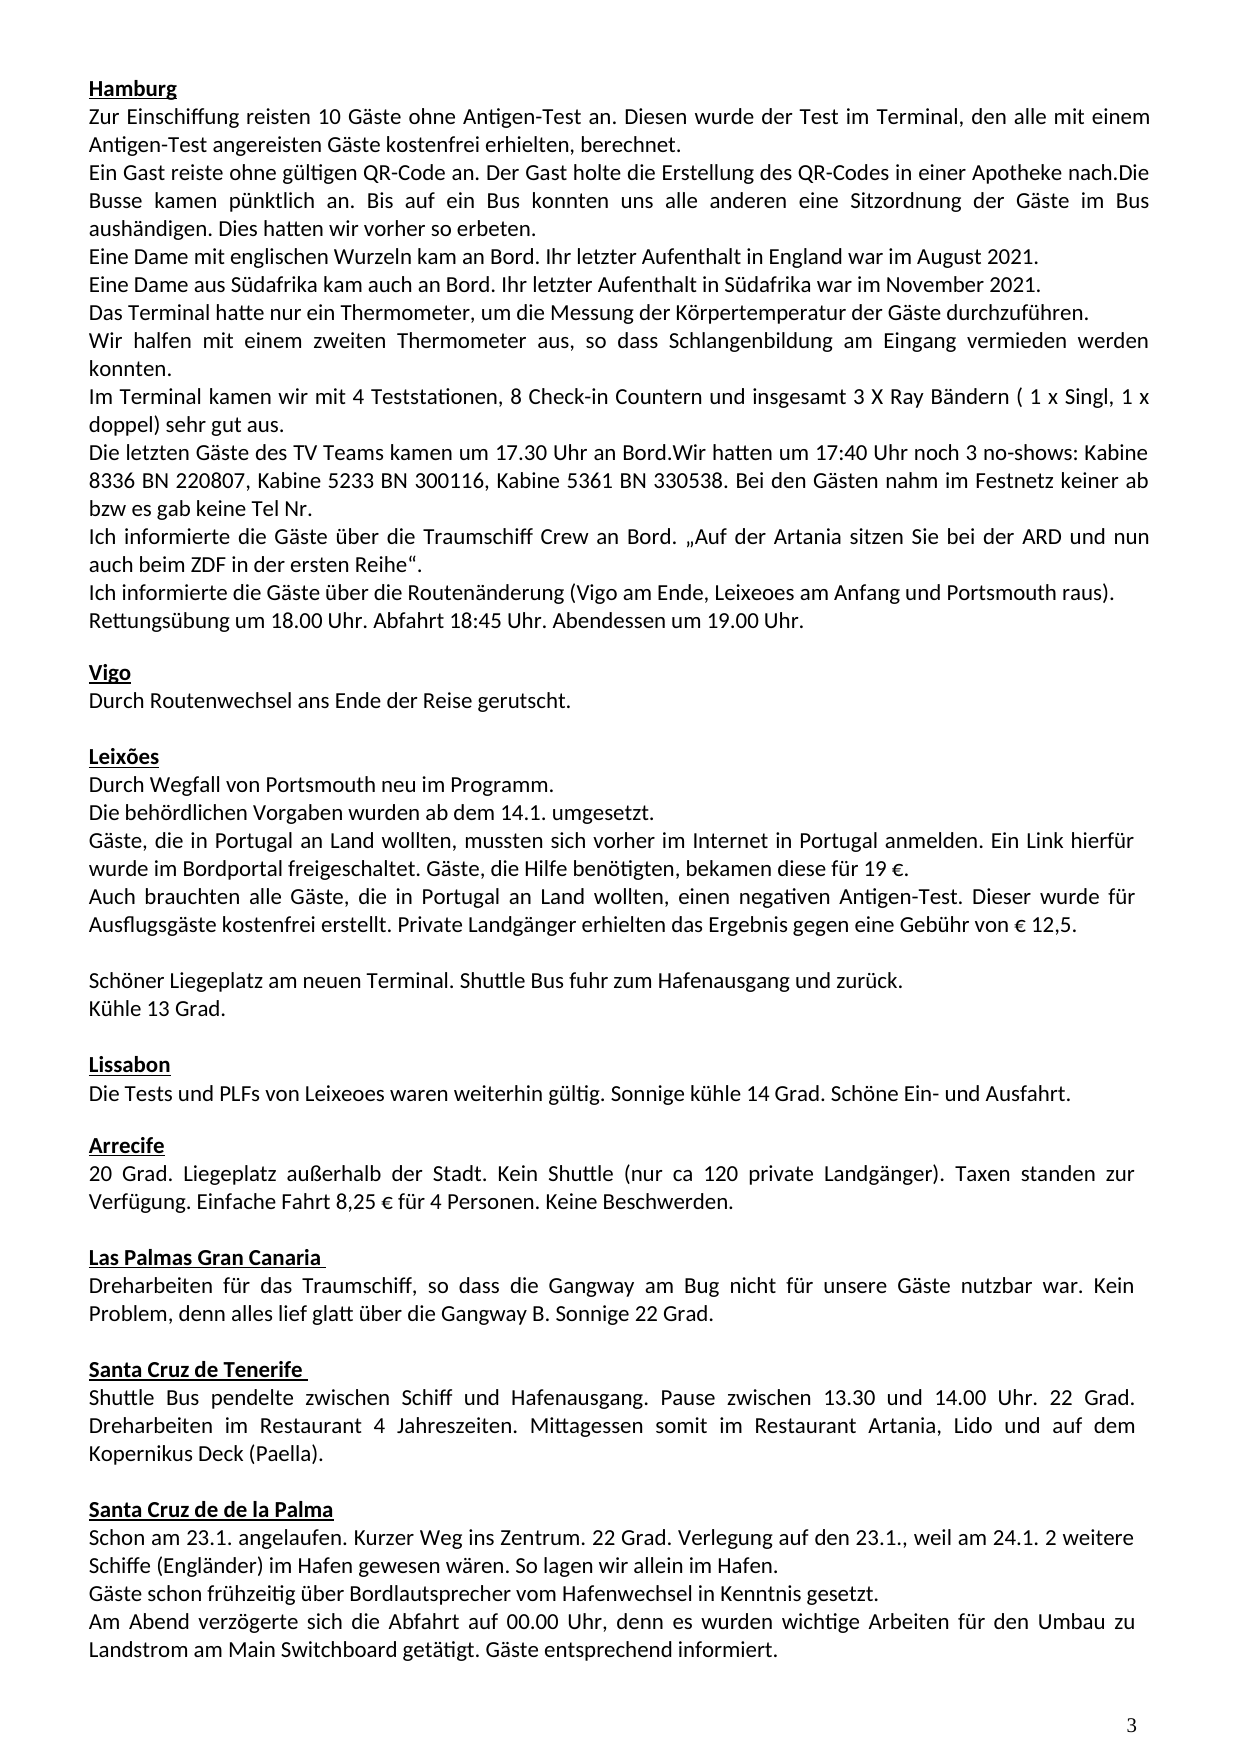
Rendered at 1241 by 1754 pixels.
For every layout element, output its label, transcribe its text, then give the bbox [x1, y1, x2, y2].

text Las Palmas Gran Canaria [89, 1243, 1137, 1271]
text Kühle 13 Grad. [89, 994, 1137, 1023]
text Durch Wegfall von Portsmouth neu im Programm. [89, 770, 1137, 798]
text Durch Routenwechsel ans Ende der Reise gerutscht. [89, 686, 1137, 714]
text Shuttle Bus pendelte zwischen Schiff und Hafenausgang. Pause zwischen 13.30 und 14.00 Uhr. 22 Grad. Dreharbeiten im Restaurant 4 Jahreszeiten. Mittagessen somit im Restaurant Artania, Lido und auf dem Kopernikus Deck (Paella). [89, 1383, 1137, 1467]
text Am Abend verzögerte sich die Abfahrt auf 00.00 Uhr, denn es wurden wichtige Arbeiten für den Umbau zu Landstrom am Main Switchboard getätigt. Gäste entsprechend informiert. [89, 1607, 1137, 1663]
text Die letzten Gäste des TV Teams kamen um 17.30 Uhr an Bord.Wir hatten um 17:40 Uhr noch 3 no-shows: Kabine 8336 BN 220807, Kabine 5233 BN 300116, Kabine 5361 BN 330538. Bei den Gästen nahm im Festnetz keiner ab bzw es gab keine Tel Nr. [89, 438, 1152, 522]
text Im Terminal kamen wir mit 4 Teststationen, 8 Check-in Countern und insgesamt 3 X Ray Bändern ( 1 x Singl, 1 x doppel) sehr gut aus. [89, 382, 1152, 438]
text Santa Cruz de de la Palma [89, 1495, 1137, 1523]
text Hamburg [89, 74, 1152, 102]
text Gäste, die in Portugal an Land wollten, mussten sich vorher im Internet in Portugal anmelden. Ein Link hierfür wurde im Bordportal freigeschaltet. Gäste, die Hilfe benötigten, bekamen diese für 19 €. [89, 826, 1137, 882]
text Die Tests und PLFs von Leixeoes waren weiterhin gültig. Sonnige kühle 14 Grad. Schöne Ein- und Ausfahrt. [89, 1079, 1137, 1107]
text Santa Cruz de Tenerife [89, 1355, 1137, 1383]
text Leixões [89, 742, 1137, 770]
text Die behördlichen Vorgaben wurden ab dem 14.1. umgesetzt. [89, 798, 1137, 826]
text Vigo [89, 658, 1137, 686]
text Schöner Liegeplatz am neuen Terminal. Shuttle Bus fuhr zum Hafenausgang und zurück. [89, 967, 1137, 994]
text Arrecife [89, 1131, 1137, 1159]
text Zur Einschiffung reisten 10 Gäste ohne Antigen-Test an. Diesen wurde der Test im Terminal, den alle mit einem Antigen-Test angereisten Gäste kostenfrei erhielten, berechnet. [89, 102, 1152, 158]
text Lissabon [89, 1051, 1137, 1079]
text Wir halfen mit einem zweiten Thermometer aus, so dass Schlangenbildung am Eingang vermieden werden konnten. [89, 326, 1152, 382]
text Schon am 23.1. angelaufen. Kurzer Weg ins Zentrum. 22 Grad. Verlegung auf den 23.1., weil am 24.1. 2 weitere Schiffe (Engländer) im Hafen gewesen wären. So lagen wir allein im Hafen. [89, 1523, 1137, 1579]
text Eine Dame mit englischen Wurzeln kam an Bord. Ihr letzter Aufenthalt in England war im August 2021. [89, 242, 1152, 270]
text Das Terminal hatte nur ein Thermometer, um die Messung der Körpertemperatur der Gäste durchzuführen. [89, 298, 1152, 326]
text Dreharbeiten für das Traumschiff, so dass die Gangway am Bug nicht für unsere Gäste nutzbar war. Kein Problem, denn alles lief glatt über die Gangway B. Sonnige 22 Grad. [89, 1271, 1137, 1327]
text Eine Dame aus Südafrika kam auch an Bord. Ihr letzter Aufenthalt in Südafrika war im November 2021. [89, 270, 1152, 298]
text Gäste schon frühzeitig über Bordlautsprecher vom Hafenwechsel in Kenntnis gesetzt. [89, 1579, 1137, 1607]
text Ich informierte die Gäste über die Traumschiff Crew an Bord. „Auf der Artania sitzen Sie bei der ARD und nun auch beim ZDF in der ersten Reihe“. [89, 522, 1152, 578]
text Ein Gast reiste ohne gültigen QR-Code an. Der Gast holte die Erstellung des QR-Codes in einer Apotheke nach.Die Busse kamen pünktlich an. Bis auf ein Bus konnten uns alle anderen eine Sitzordnung der Gäste im Bus aushändigen. Dies hatten wir vorher so erbeten. [89, 158, 1152, 242]
text Auch brauchten alle Gäste, die in Portugal an Land wollten, einen negativen Antigen-Test. Dieser wurde für Ausflugsgäste kostenfrei erstellt. Private Landgänger erhielten das Ergebnis gegen eine Gebühr von € 12,5. [89, 882, 1137, 938]
text 20 Grad. Liegeplatz außerhalb der Stadt. Kein Shuttle (nur ca 120 private Landgänger). Taxen standen zur Verfügung. Einfache Fahrt 8,25 € für 4 Personen. Keine Beschwerden. [89, 1159, 1137, 1215]
text Rettungsübung um 18.00 Uhr. Abfahrt 18:45 Uhr. Abendessen um 19.00 Uhr. [89, 606, 1152, 634]
text Ich informierte die Gäste über die Routenänderung (Vigo am Ende, Leixeoes am Anfang und Portsmouth raus). [89, 578, 1152, 606]
